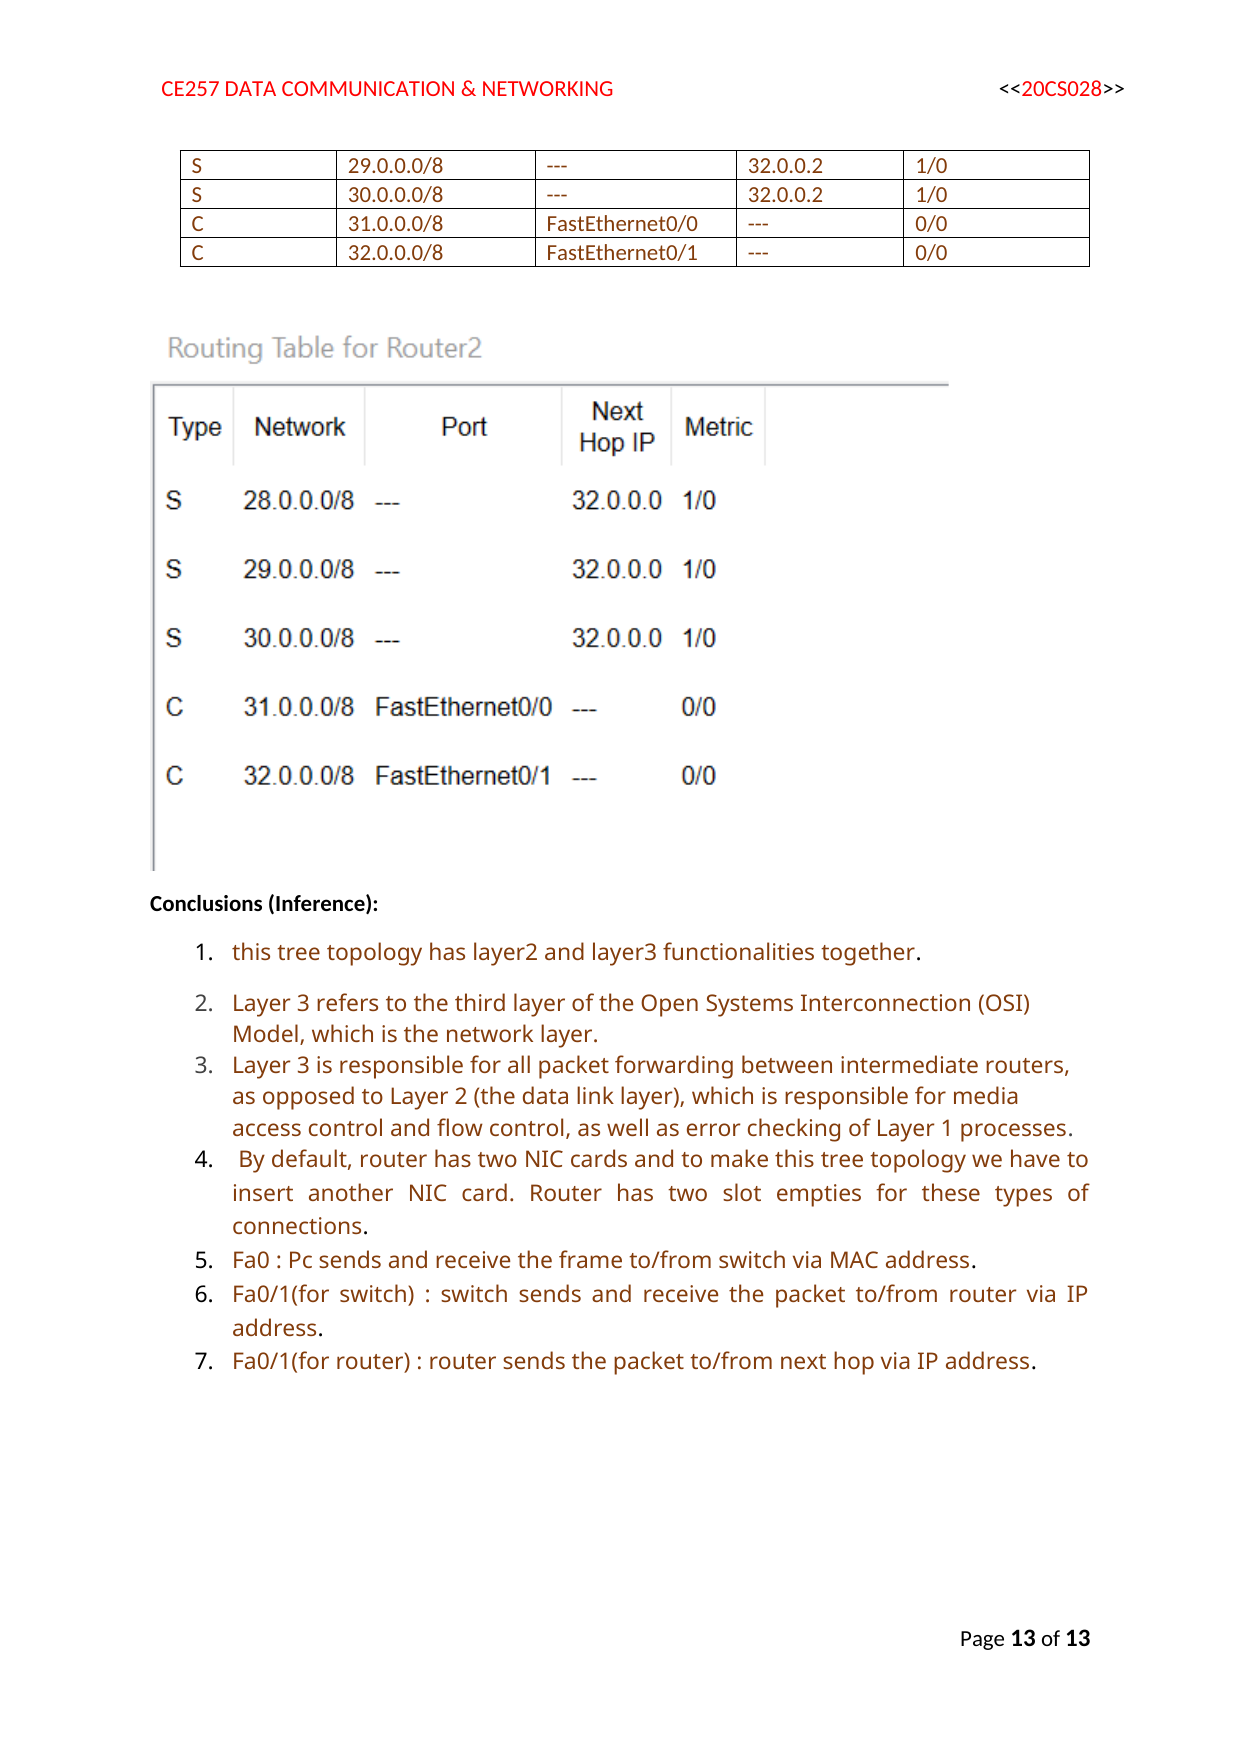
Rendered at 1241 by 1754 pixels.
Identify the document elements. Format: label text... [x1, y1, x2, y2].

table_cell --- [536, 151, 736, 179]
table_cell 1/0 [904, 151, 1089, 179]
table_cell 29.0.0.0/8 [337, 151, 535, 179]
list Fa0 : Pc sends and receive the frame to/from switch via MAC address. [194, 1244, 1090, 1275]
table_cell --- [536, 180, 736, 208]
list Fa0/1(for router) : router sends the packet to/from next hop via IP address. [194, 1345, 1090, 1377]
text Conclusions (Inference): [150, 889, 1090, 917]
table_cell 1/0 [904, 180, 1089, 208]
table_cell --- [737, 238, 903, 266]
table_cell 32.0.0.2 [737, 180, 903, 208]
picture [150, 314, 949, 871]
table_cell FastEthernet0/0 [536, 209, 736, 237]
table_cell C [181, 238, 336, 266]
table_cell FastEthernet0/1 [536, 238, 736, 266]
table_cell 32.0.0.0/8 [337, 238, 535, 266]
table_cell C [181, 209, 336, 237]
table_cell 31.0.0.0/8 [337, 209, 535, 237]
table_cell 0/0 [904, 238, 1089, 266]
list Layer 3 refers to the third layer of the Open Systems Interconnection (OSI) Model, which is the network layer. [194, 987, 1090, 1049]
table_cell --- [737, 209, 903, 237]
table_cell 32.0.0.2 [737, 151, 903, 179]
table_cell 0/0 [904, 209, 1089, 237]
list By default, router has two NIC cards and to make this tree topology we have to insert another NIC card. Router has two slot empties for these types of connections. [194, 1143, 1090, 1242]
list Layer 3 is responsible for all packet forwarding between intermediate routers, as opposed to Layer 2 (the data link layer), which is responsible for media access control and flow control, as well as error checking of Layer 1 processes. [194, 1049, 1090, 1143]
table_cell 30.0.0.0/8 [337, 180, 535, 208]
list Fa0/1(for switch) : switch sends and receive the packet to/from router via IP address. [194, 1278, 1090, 1343]
table_cell S [181, 151, 336, 179]
table_cell S [181, 180, 336, 208]
list this tree topology has layer2 and layer3 functionalities together. [194, 936, 1090, 967]
